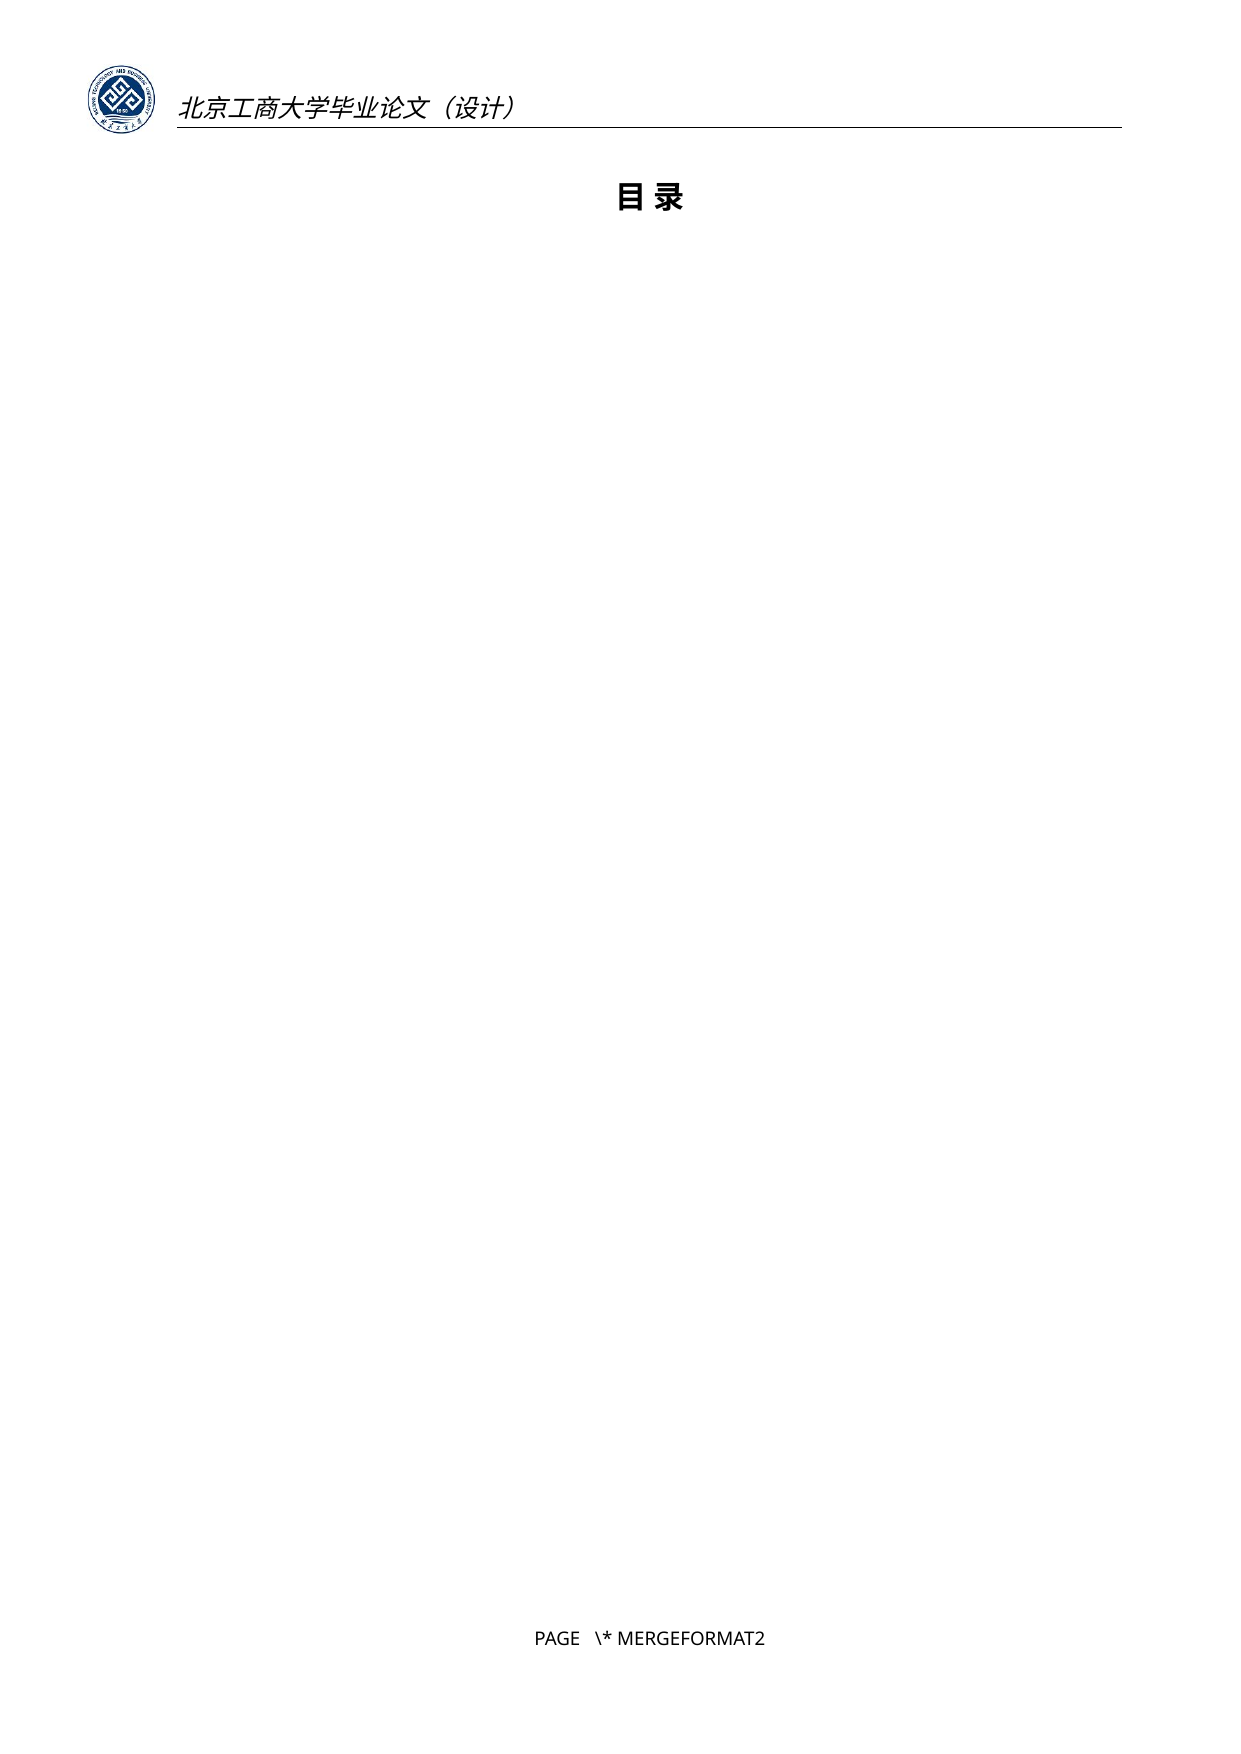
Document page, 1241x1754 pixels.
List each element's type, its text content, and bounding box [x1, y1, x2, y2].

text 目 录 [177, 162, 1122, 227]
picture [86, 64, 156, 134]
